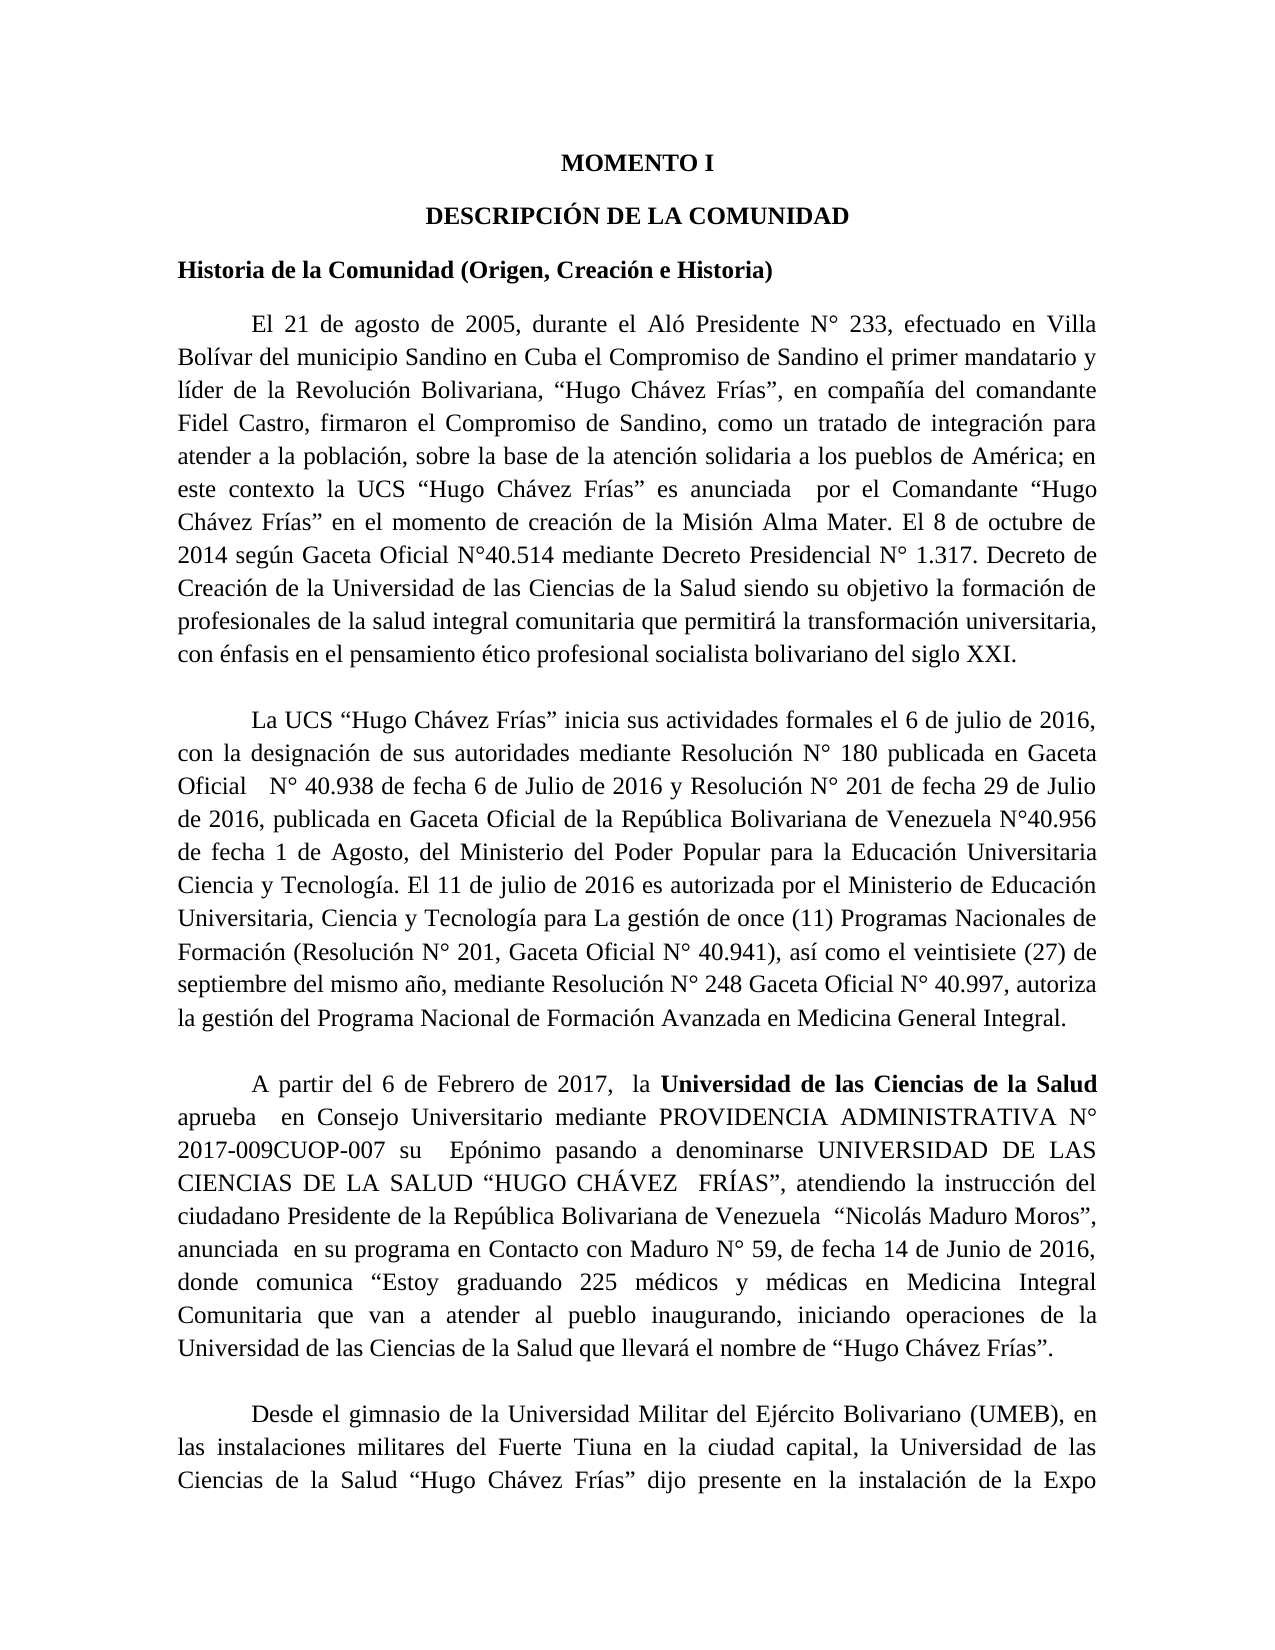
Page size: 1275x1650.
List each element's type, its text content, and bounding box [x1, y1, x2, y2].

text A partir del 6 de Febrero de 2017, la Universidad de las Ciencias de la Salud aprueba en Consejo Universitario mediante PROVIDENCIA ADMINISTRATIVA N° 2017-009CUOP-007 su Epónimo pasando a denominarse UNIVERSIDAD DE LAS CIENCIAS DE LA SALUD “HUGO CHÁVEZ FRÍAS”, atendiendo la instrucción del ciudadano Presidente de la República Bolivariana de Venezuela “Nicolás Maduro Moros”, anunciada en su programa en Contacto con Maduro N° 59, de fecha 14 de Junio de 2016, donde comunica “Estoy graduando 225 médicos y médicas en Medicina Integral Comunitaria que van a atender al pueblo inaugurando, iniciando operaciones de la Universidad de las Ciencias de la Salud que llevará el nombre de “Hugo Chávez Frías”. [177, 1069, 1098, 1362]
text La UCS “Hugo Chávez Frías” inicia sus actividades formales el 6 de julio de 2016, con la designación de sus autoridades mediante Resolución N° 180 publicada en Gaceta Oficial N° 40.938 de fecha 6 de Julio de 2016 y Resolución N° 201 de fecha 29 de Julio de 2016, publicada en Gaceta Oficial de la República Bolivariana de Venezuela N°40.956 de fecha 1 de Agosto, del Ministerio del Poder Popular para la Educación Universitaria Ciencia y Tecnología. El 11 de julio de 2016 es autorizada por el Ministerio de Educación Universitaria, Ciencia y Tecnología para La gestión de once (11) Programas Nacionales de Formación (Resolución N° 201, Gaceta Oficial N° 40.941), así como el veintisiete (27) de septiembre del mismo año, mediante Resolución N° 248 Gaceta Oficial N° 40.997, autoriza la gestión del Programa Nacional de Formación Avanzada en Medicina General Integral. [177, 705, 1098, 1031]
text DESCRIPCIÓN DE LA COMUNIDAD [177, 201, 1098, 230]
text MOMENTO I [177, 148, 1098, 176]
text El 21 de agosto de 2005, durante el Aló Presidente N° 233, efectuado en Villa Bolívar del municipio Sandino en Cuba el Compromiso de Sandino el primer mandatario y líder de la Revolución Bolivariana, “Hugo Chávez Frías”, en compañía del comandante Fidel Castro, firmaron el Compromiso de Sandino, como un tratado de integración para atender a la población, sobre la base de la atención solidaria a los pueblos de América; en este contexto la UCS “Hugo Chávez Frías” es anunciada por el Comandante “Hugo Chávez Frías” en el momento de creación de la Misión Alma Mater. El 8 de octubre de 2014 según Gaceta Oficial N°40.514 mediante Decreto Presidencial N° 1.317. Decreto de Creación de la Universidad de las Ciencias de la Salud siendo su objetivo la formación de profesionales de la salud integral comunitaria que permitirá la transformación universitaria, con énfasis en el pensamiento ético profesional socialista bolivariano del siglo XXI. [177, 309, 1098, 668]
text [177, 1399, 1098, 1494]
text Historia de la Comunidad (Origen, Creación e Historia) [177, 255, 1098, 284]
